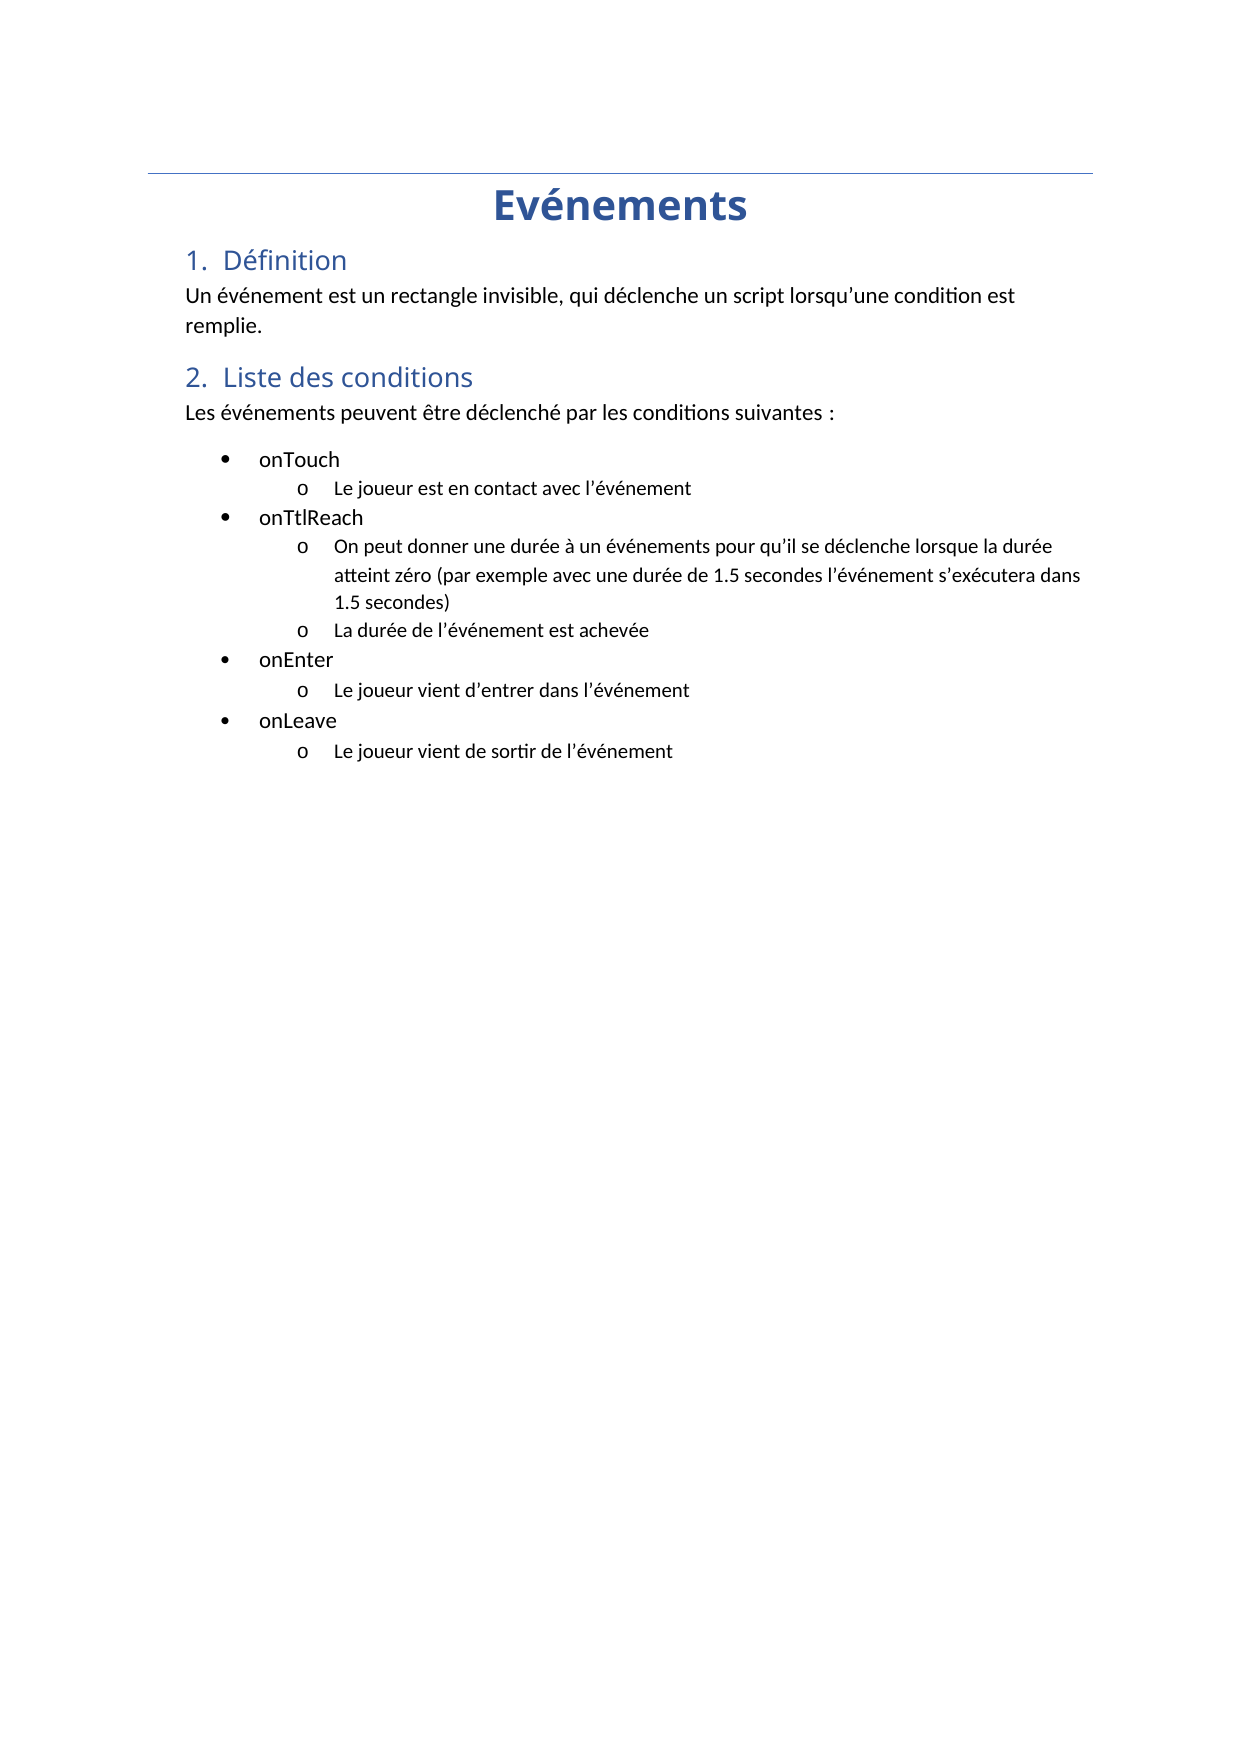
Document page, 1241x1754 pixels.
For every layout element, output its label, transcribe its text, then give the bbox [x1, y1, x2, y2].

text Un événement est un rectangle invisible, qui déclenche un script lorsqu’une condition est remplie. [185, 281, 1093, 339]
subtitle Evénements [148, 174, 1093, 232]
list onLeave [221, 706, 1093, 734]
list On peut donner une durée à un événements pour qu’il se déclenche lorsque la durée atteint zéro (par exemple avec une durée de 1.5 secondes l’événement s’exécutera dans 1.5 secondes) [296, 534, 1093, 615]
list Le joueur vient d’entrer dans l’événement [296, 676, 1093, 704]
list La durée de l’événement est achevée [296, 617, 1093, 643]
list onTouch [221, 445, 1093, 473]
list Le joueur est en contact avec l’événement [296, 475, 1093, 501]
subtitle Liste des conditions [185, 358, 1093, 395]
list onEnter [221, 645, 1093, 673]
list onTtlReach [221, 503, 1093, 531]
text Les événements peuvent être déclenché par les conditions suivantes : [148, 398, 1093, 426]
list Le joueur vient de sortir de l’événement [296, 737, 1093, 765]
subtitle Définition [185, 241, 1093, 278]
